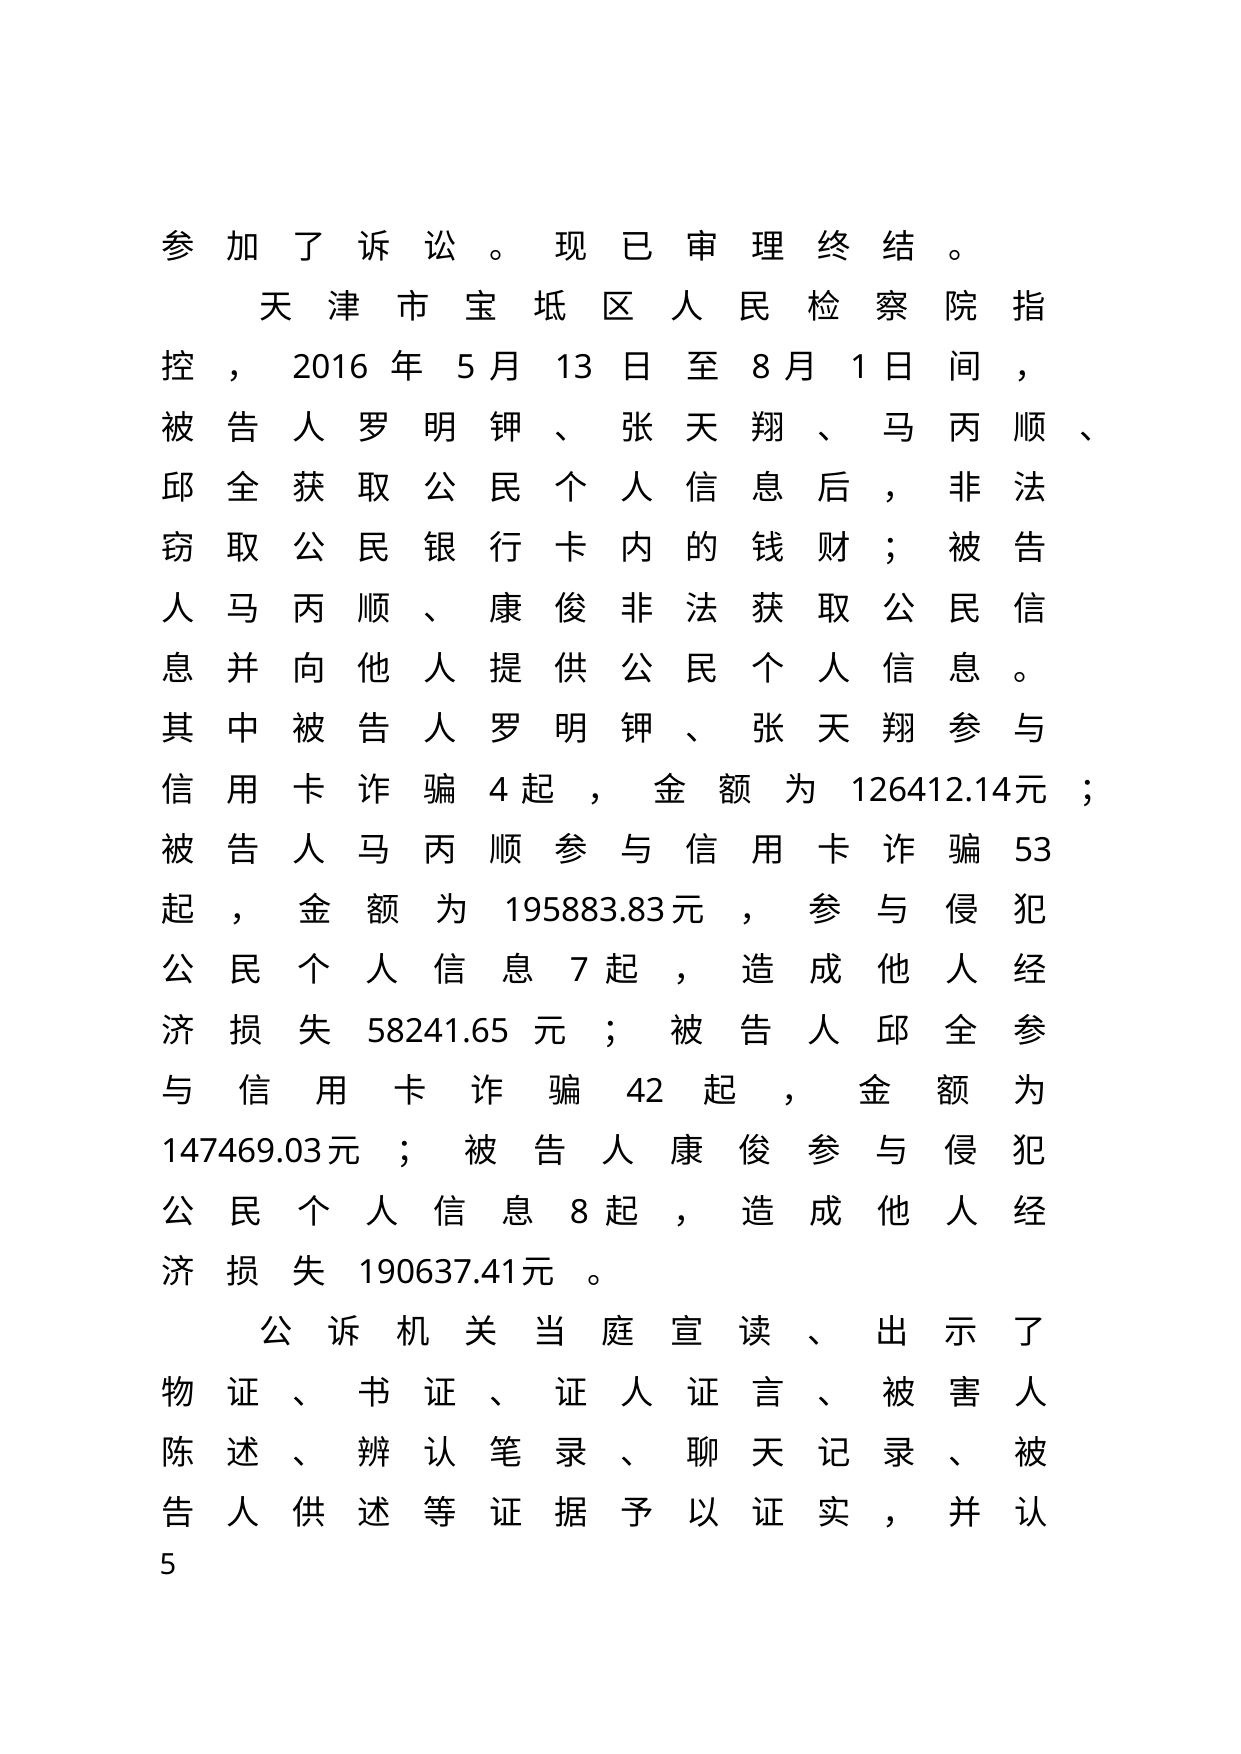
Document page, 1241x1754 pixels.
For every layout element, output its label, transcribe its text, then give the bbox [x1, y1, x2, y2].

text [161, 1299, 1079, 1540]
text 天津市宝坻区人民检察院指控，2016年5月13日至8月1日间，被告人罗明钾、张天翔、马丙顺、邱全获取公民个人信息后，非法窃取公民银行卡内的钱财；被告人马丙顺、康俊非法获取公民信息并向他人提供公民个人信息。其中被告人罗明钾、张天翔参与信用卡诈骗4起，金额为126412.14元；被告人马丙顺参与信用卡诈骗53起，金额为195883.83元，参与侵犯公民个人信息7起，造成他人经济损失58241.65元；被告人邱全参与信用卡诈骗42起，金额为147469.03元；被告人康俊参与侵犯公民个人信息8起，造成他人经济损失190637.41元。 [161, 274, 1079, 1299]
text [161, 213, 1079, 274]
